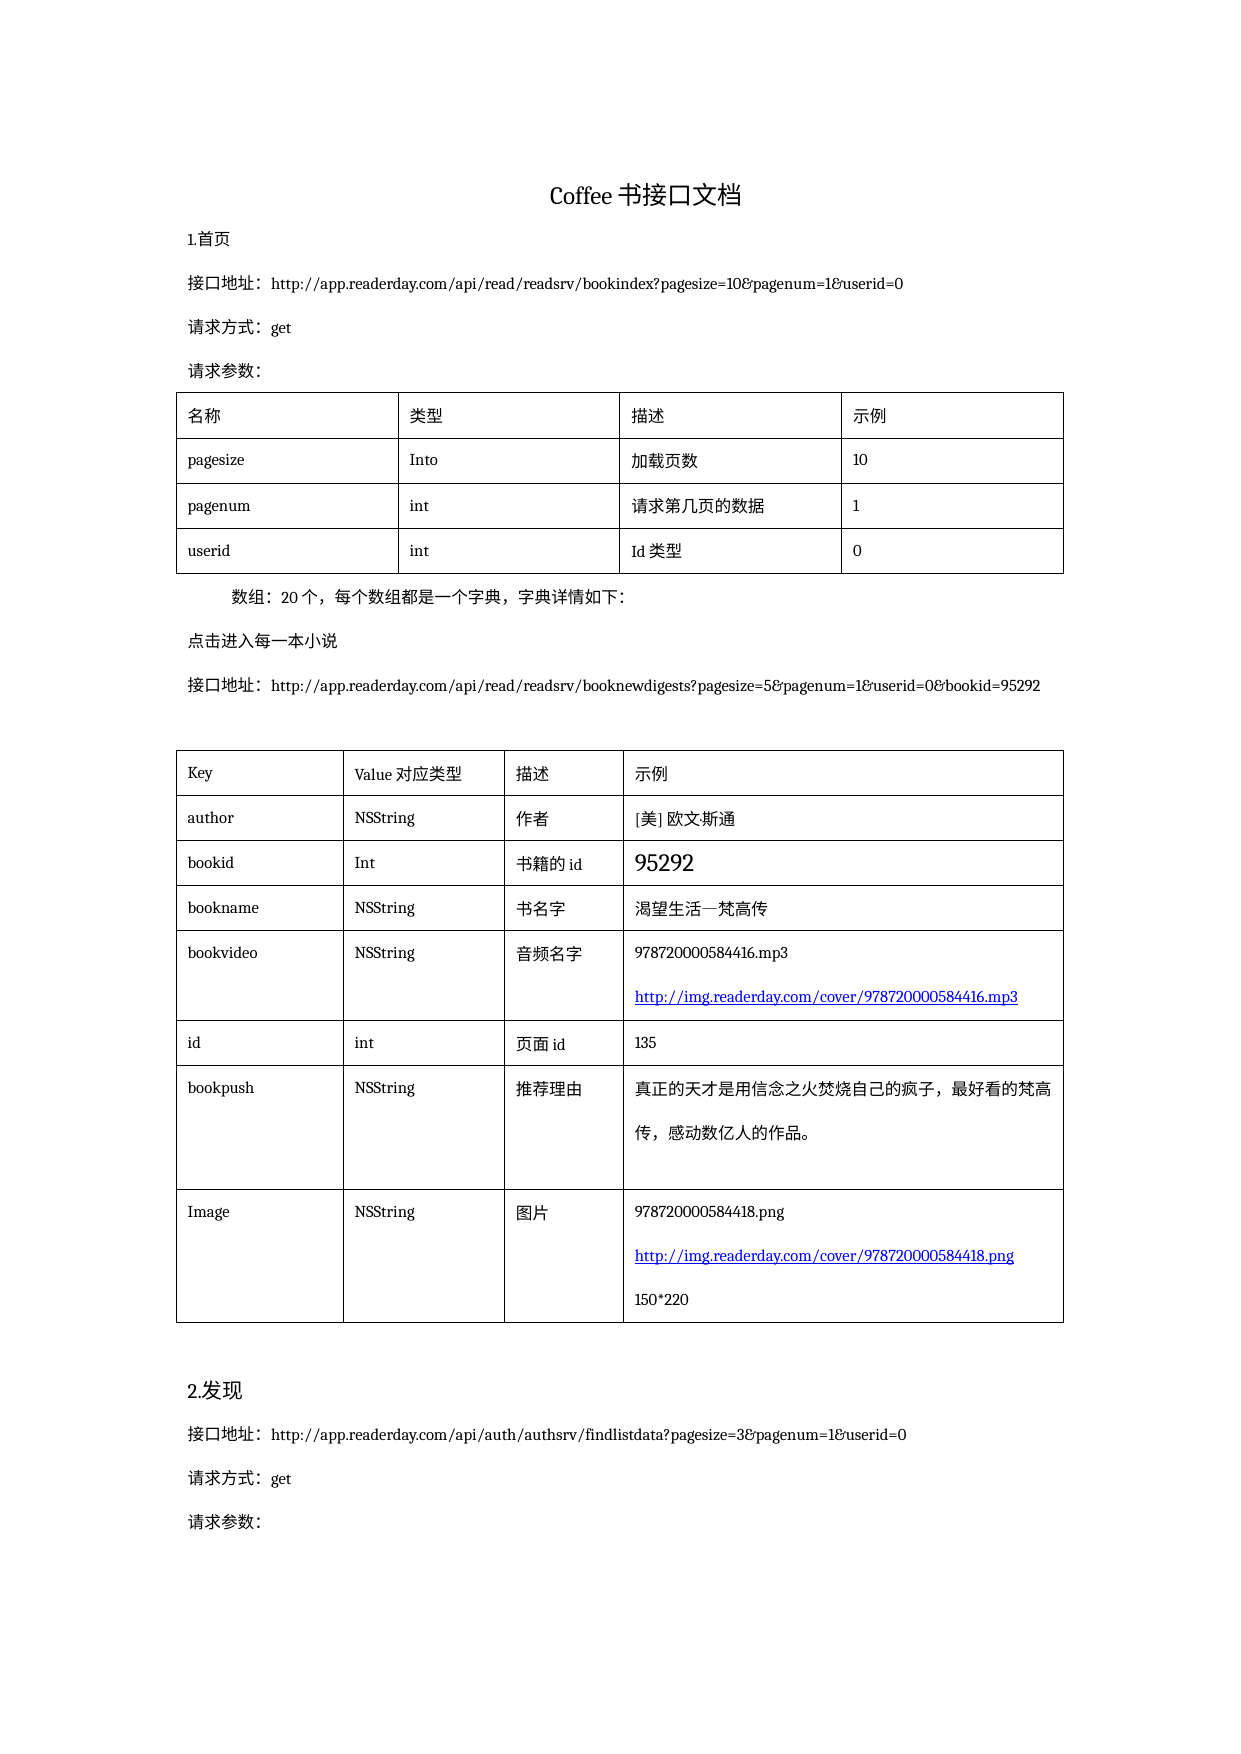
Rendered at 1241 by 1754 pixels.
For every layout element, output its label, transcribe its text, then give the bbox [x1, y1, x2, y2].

table_cell 书名字 [505, 886, 623, 930]
text 请求方式：get [187, 304, 1053, 348]
table_cell bookvideo [177, 931, 343, 1019]
table_cell 音频名字 [505, 931, 623, 1019]
table_cell bookpush [177, 1066, 343, 1189]
table_header 名称 [177, 393, 398, 437]
table_cell 推荐理由 [505, 1066, 623, 1189]
table_cell int [399, 529, 619, 573]
table_cell 图片 [505, 1190, 623, 1322]
table_cell pagenum [177, 484, 398, 528]
text Coffee书接口文档 [187, 172, 1053, 216]
table_cell 0 [842, 529, 1063, 573]
table_cell 真正的天才是用信念之火焚烧自己的疯子，最好看的梵高传，感动数亿人的作品。 [624, 1066, 1063, 1189]
text 请求参数： [187, 1499, 1053, 1543]
table_cell 978720000584416.mp3 http://img.readerday.com/cover/978720000584416.mp3 [624, 931, 1063, 1019]
table_cell Into [399, 439, 619, 482]
table_cell 95292 [624, 841, 1063, 885]
text 接口地址：http://app.readerday.com/api/read/readsrv/bookindex?pagesize=10&pagenum=1&userid=0 [187, 260, 1053, 304]
table_cell 书籍的id [505, 841, 623, 885]
table_cell 135 [624, 1021, 1063, 1065]
text 请求参数： [187, 348, 1053, 392]
table_cell 加载页数 [620, 439, 841, 482]
table_header 示例 [624, 751, 1063, 795]
table_cell 请求第几页的数据 [620, 484, 841, 528]
table_header 示例 [842, 393, 1063, 437]
table_cell NSString [344, 886, 504, 930]
table_cell bookid [177, 841, 343, 885]
table_cell 1 [842, 484, 1063, 528]
table_cell userid [177, 529, 398, 573]
table_header 描述 [620, 393, 841, 437]
table_cell id [177, 1021, 343, 1065]
table_header 类型 [399, 393, 619, 437]
table_cell Int [344, 841, 504, 885]
table_header Value对应类型 [344, 751, 504, 795]
table_cell pagesize [177, 439, 398, 482]
text 点击进入每一本小说 [187, 618, 1053, 662]
table_cell Image [177, 1190, 343, 1322]
table_header Key [177, 751, 343, 795]
table_cell 页面id [505, 1021, 623, 1065]
table_cell int [399, 484, 619, 528]
text 接口地址：http://app.readerday.com/api/read/readsrv/booknewdigests?pagesize=5&pagenum=1&userid=0&bookid=95292 [187, 662, 1053, 706]
text 数组：20个，每个数组都是一个字典，字典详情如下： [187, 574, 1053, 618]
table_header 描述 [505, 751, 623, 795]
table_cell 10 [842, 439, 1063, 482]
table_cell [美] 欧文·斯通 [624, 796, 1063, 840]
table_cell NSString [344, 1066, 504, 1189]
table_cell int [344, 1021, 504, 1065]
table_cell author [177, 796, 343, 840]
table_cell NSString [344, 796, 504, 840]
table_cell 作者 [505, 796, 623, 840]
text 2.发现 [187, 1367, 1053, 1411]
table_cell 978720000584418.png http://img.readerday.com/cover/978720000584418.png 150*220 [624, 1190, 1063, 1322]
table_cell NSString [344, 1190, 504, 1322]
text 请求方式：get [187, 1455, 1053, 1499]
table_cell Id类型 [620, 529, 841, 573]
table_cell NSString [344, 931, 504, 1019]
table_cell bookname [177, 886, 343, 930]
text 1.首页 [187, 216, 1053, 260]
table_cell 渴望生活—梵高传 [624, 886, 1063, 930]
text 接口地址：http://app.readerday.com/api/auth/authsrv/findlistdata?pagesize=3&pagenum=1&userid=0 [187, 1411, 1053, 1455]
